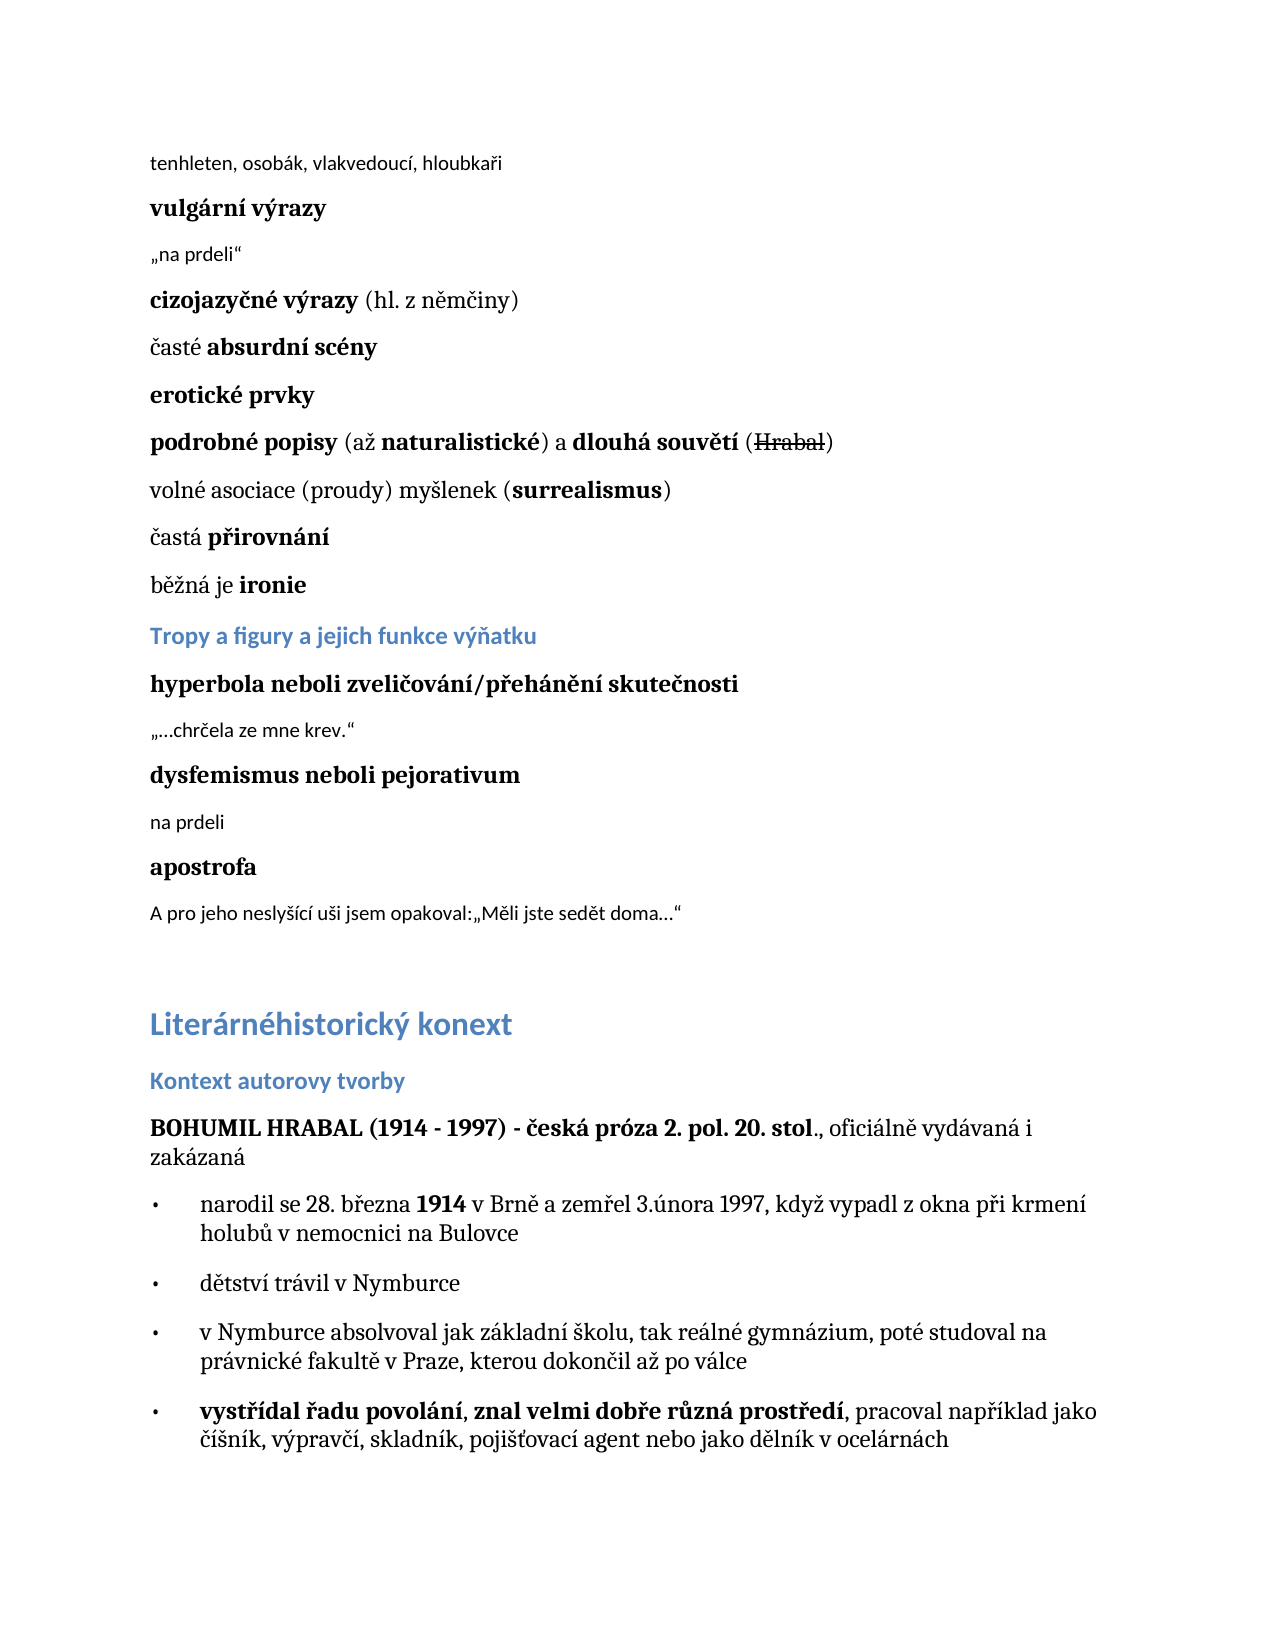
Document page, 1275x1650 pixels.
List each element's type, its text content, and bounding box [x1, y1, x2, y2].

list v Nymburce absolvoval jak základní školu, tak reálné gymnázium, poté studoval na právnické fakultě v Praze, kterou dokončil až po válce [150, 1318, 1125, 1376]
list narodil se 28. března 1914 v Brně a zemřel 3.února 1997, když vypadl z okna při krmení holubů v nemocnici na Bulovce [150, 1190, 1125, 1248]
text tenhleten, osobák, vlakvedoucí, hloubkaři [150, 150, 1125, 175]
text vulgární výrazy [150, 194, 1125, 223]
list dětství trávil v Nymburce [150, 1269, 1125, 1297]
text A pro jeho neslyšící uši jsem opakoval:„Měli jste sedět doma…“ [150, 901, 1125, 926]
text časté absurdní scény [150, 333, 1125, 362]
text na prdeli [150, 809, 1125, 834]
text podrobné popisy (až naturalistické) a dlouhá souvětí (Hrabal) [150, 428, 1125, 457]
text „…chrčela ze mne krev.“ [150, 717, 1125, 743]
text erotické prvky [150, 381, 1125, 409]
text hyperbola neboli zveličování/přehánění skutečnosti [150, 670, 1125, 698]
subtitle Kontext autorovy tvorby [150, 1065, 1125, 1095]
text „na prdeli“ [150, 242, 1125, 267]
text častá přirovnání [150, 523, 1125, 552]
text dysfemismus neboli pejorativum [150, 761, 1125, 790]
text cizojazyčné výrazy (hl. z němčiny) [150, 286, 1125, 314]
list vystřídal řadu povolání, znal velmi dobře různá prostředí, pracoval například jako číšník, výpravčí, skladník, pojišťovací agent nebo jako dělník v ocelárnách [150, 1397, 1125, 1454]
text běžná je ironie [150, 571, 1125, 599]
text BOHUMIL HRABAL (1914 - 1997) - česká próza 2. pol. 20. stol., oficiálně vydávaná i zakázaná [150, 1114, 1125, 1172]
subtitle Tropy a figury a jejich funkce výňatku [150, 620, 1125, 651]
subtitle Literárnéhistorický konext [150, 1003, 1125, 1044]
text apostrofa [150, 853, 1125, 882]
text volné asociace (proudy) myšlenek (surrealismus) [150, 476, 1125, 504]
